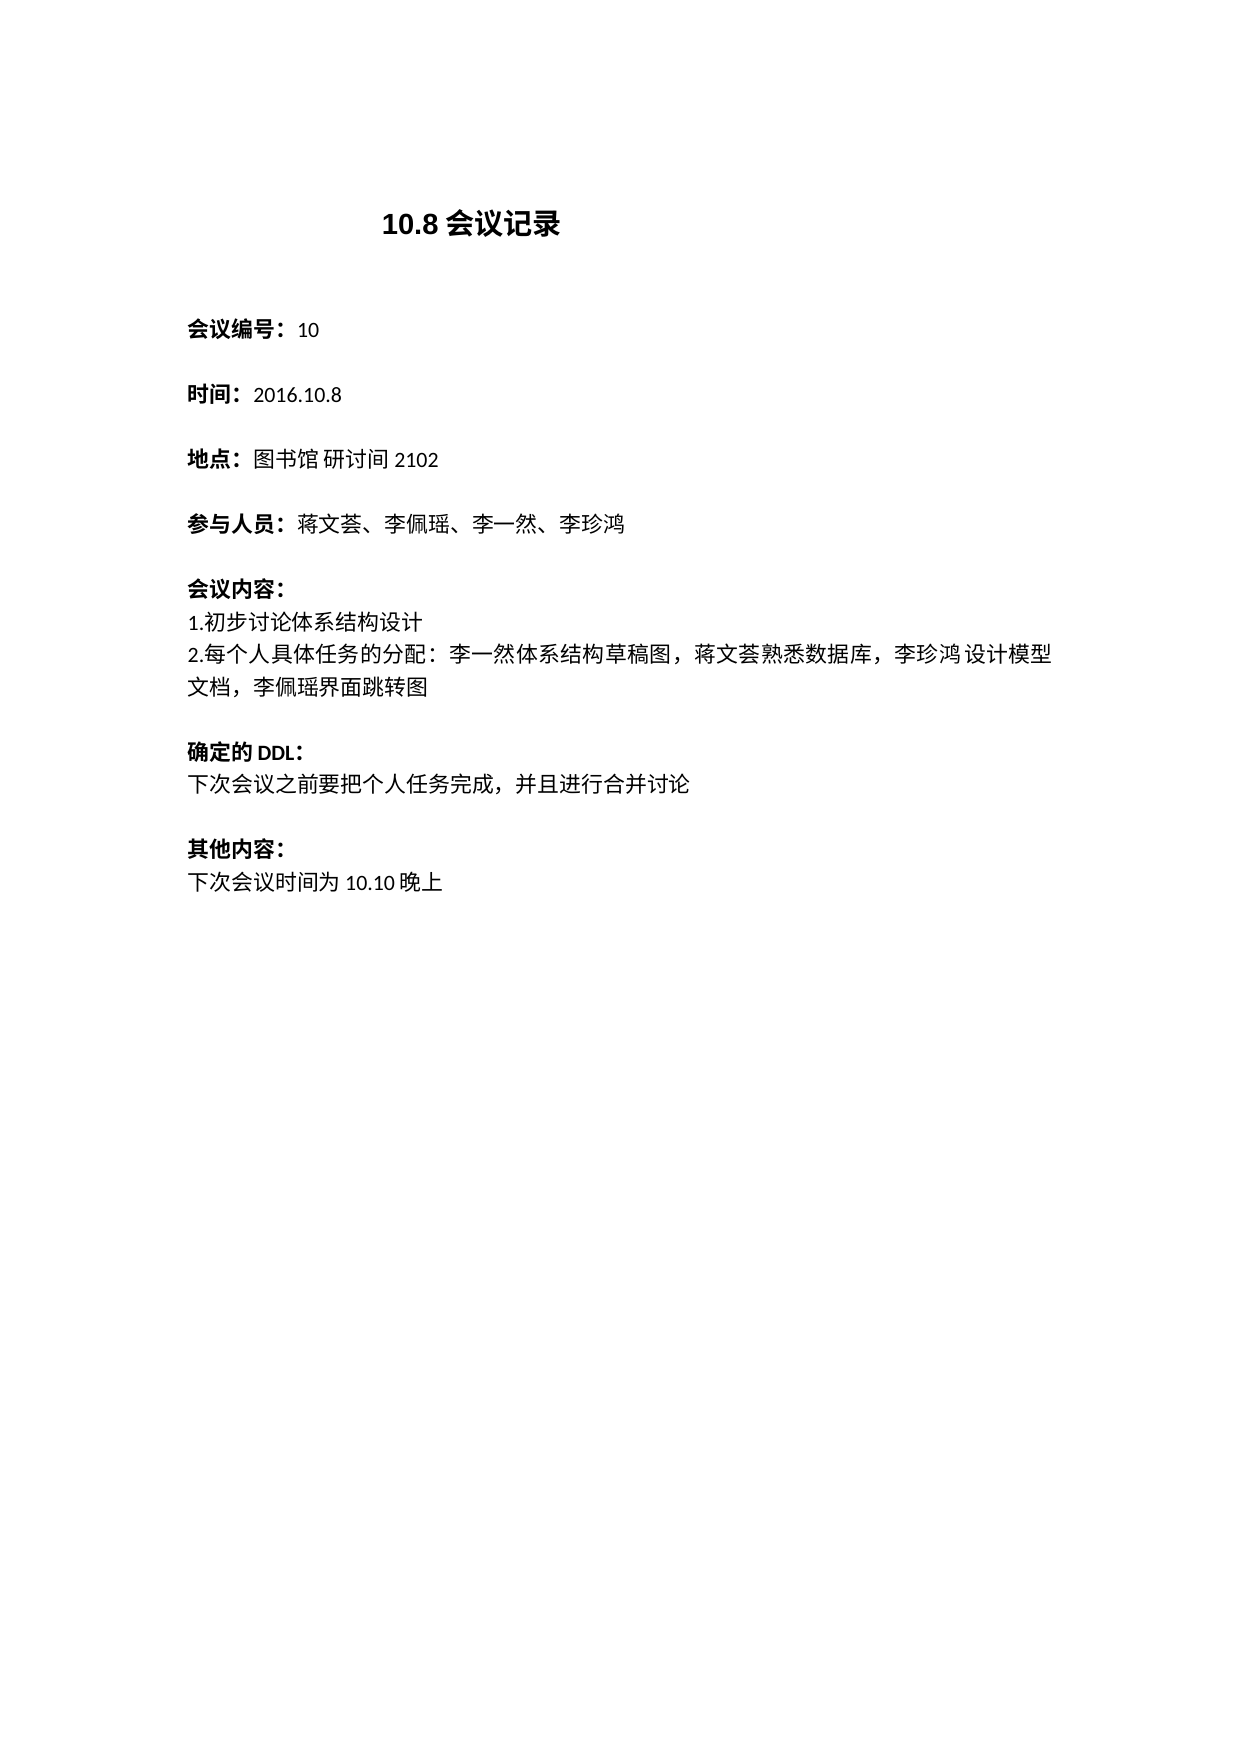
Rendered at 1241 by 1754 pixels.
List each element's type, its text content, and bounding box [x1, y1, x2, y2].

text 下次会议时间为10.10晚上 [187, 864, 1053, 897]
text 地点：图书馆 研讨间 2102 [187, 442, 1053, 474]
text 参与人员：蒋文荟、李佩瑶、李一然、李珍鸿 [187, 507, 1053, 539]
text 会议内容： [187, 572, 1053, 604]
text 时间：2016.10.8 [187, 377, 1053, 409]
list 确定的DDL： [187, 734, 1053, 767]
list 下次会议之前要把个人任务完成，并且进行合并讨论 [187, 767, 1053, 799]
text 其他内容： [187, 832, 1053, 864]
list 初步讨论体系结构设计 [187, 604, 1053, 637]
text 会议编号：10 [187, 312, 1053, 344]
list 每个人具体任务的分配：李一然体系结构草稿图，蒋文荟熟悉数据库，李珍鸿设计模型文档，李佩瑶界面跳转图 [187, 637, 1053, 702]
subtitle 10.8会议记录 [187, 189, 1053, 254]
